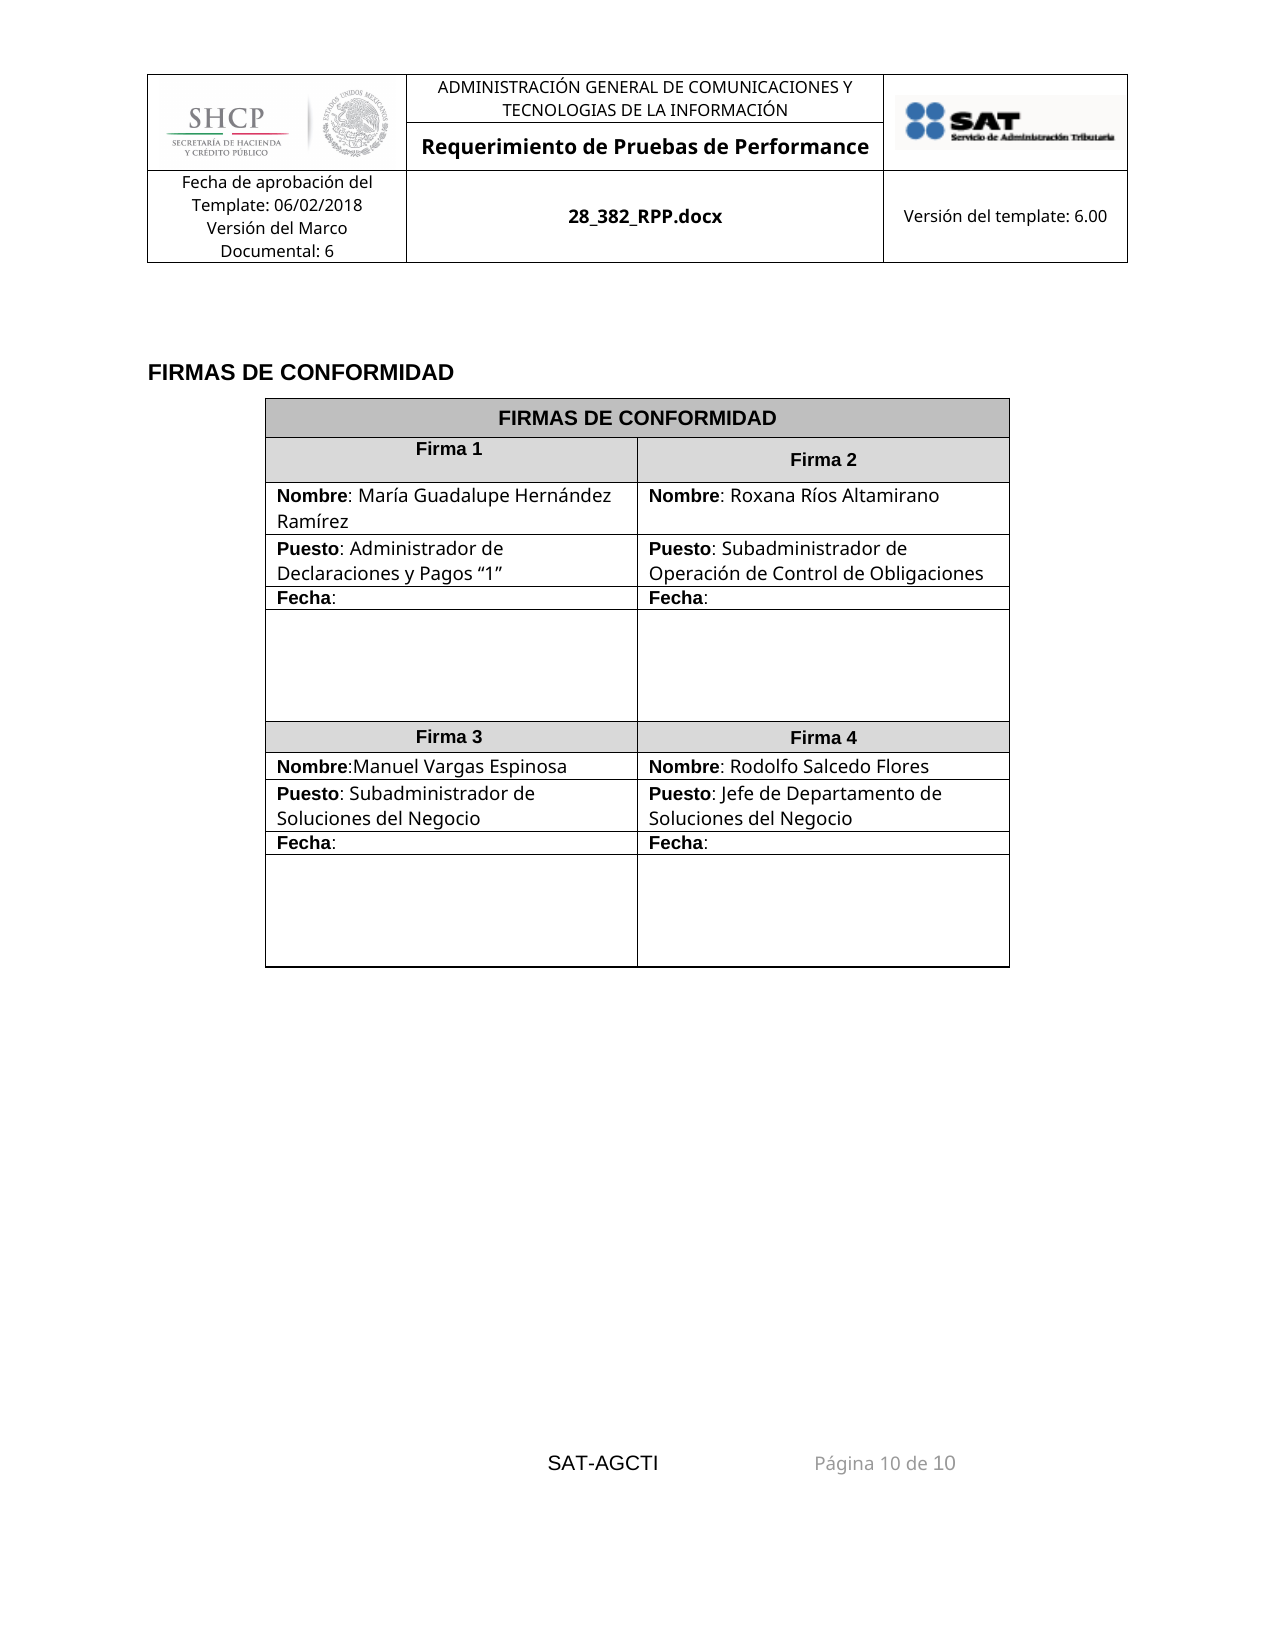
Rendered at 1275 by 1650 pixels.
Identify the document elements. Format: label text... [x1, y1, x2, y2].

table_cell Puesto: Subadministrador de Operación de Control de Obligaciones [638, 535, 1009, 586]
table_cell Fecha: [638, 587, 1009, 608]
text FIRMAS DE CONFORMIDAD [148, 359, 1127, 385]
table_cell Firma 1 (Ejemplo: Responsable de Fase.). [266, 438, 637, 482]
table_cell [638, 855, 1009, 966]
table_cell Firma 3 (Ejemplo: Líder de proyecto) [266, 722, 637, 752]
table_cell [638, 610, 1009, 721]
picture [158, 75, 396, 170]
table_cell [266, 610, 637, 721]
table_cell Puesto: Jefe de Departamento de Soluciones del Negocio [638, 780, 1009, 831]
table_cell Fecha: [266, 587, 637, 608]
table_cell Firma 2 (Ejemplo: Usuario, cuando aplica) [638, 438, 1009, 482]
table_cell Puesto: Administrador de Declaraciones y Pagos “1” [266, 535, 637, 586]
table_cell Nombre:Manuel Vargas Espinosa [266, 753, 637, 779]
table_cell Nombre: Rodolfo Salcedo Flores [638, 753, 1009, 779]
table_cell Puesto: Subadministrador de Soluciones del Negocio [266, 780, 637, 831]
table_header FIRMAS DE CONFORMIDAD Instrucciones: Esta sección se refiere sólo a las personas que participan en la elaboración y aprobación del documento No es limitativo. En caso de existir más involucrados, se agregarán las columnas y filas necesarias, respetando el formato. En los encabezados de columna se incluye ejemplo de personas que podrían firmar el artefacto. [266, 399, 1009, 437]
table_cell Fecha: [266, 832, 637, 853]
picture [895, 95, 1127, 150]
table_cell Firma 4 [638, 722, 1009, 752]
table_cell Fecha: [638, 832, 1009, 853]
table_cell Nombre: María Guadalupe Hernández Ramírez [266, 483, 637, 534]
table_cell [266, 855, 637, 966]
table_cell Nombre: Roxana Ríos Altamirano [638, 483, 1009, 534]
